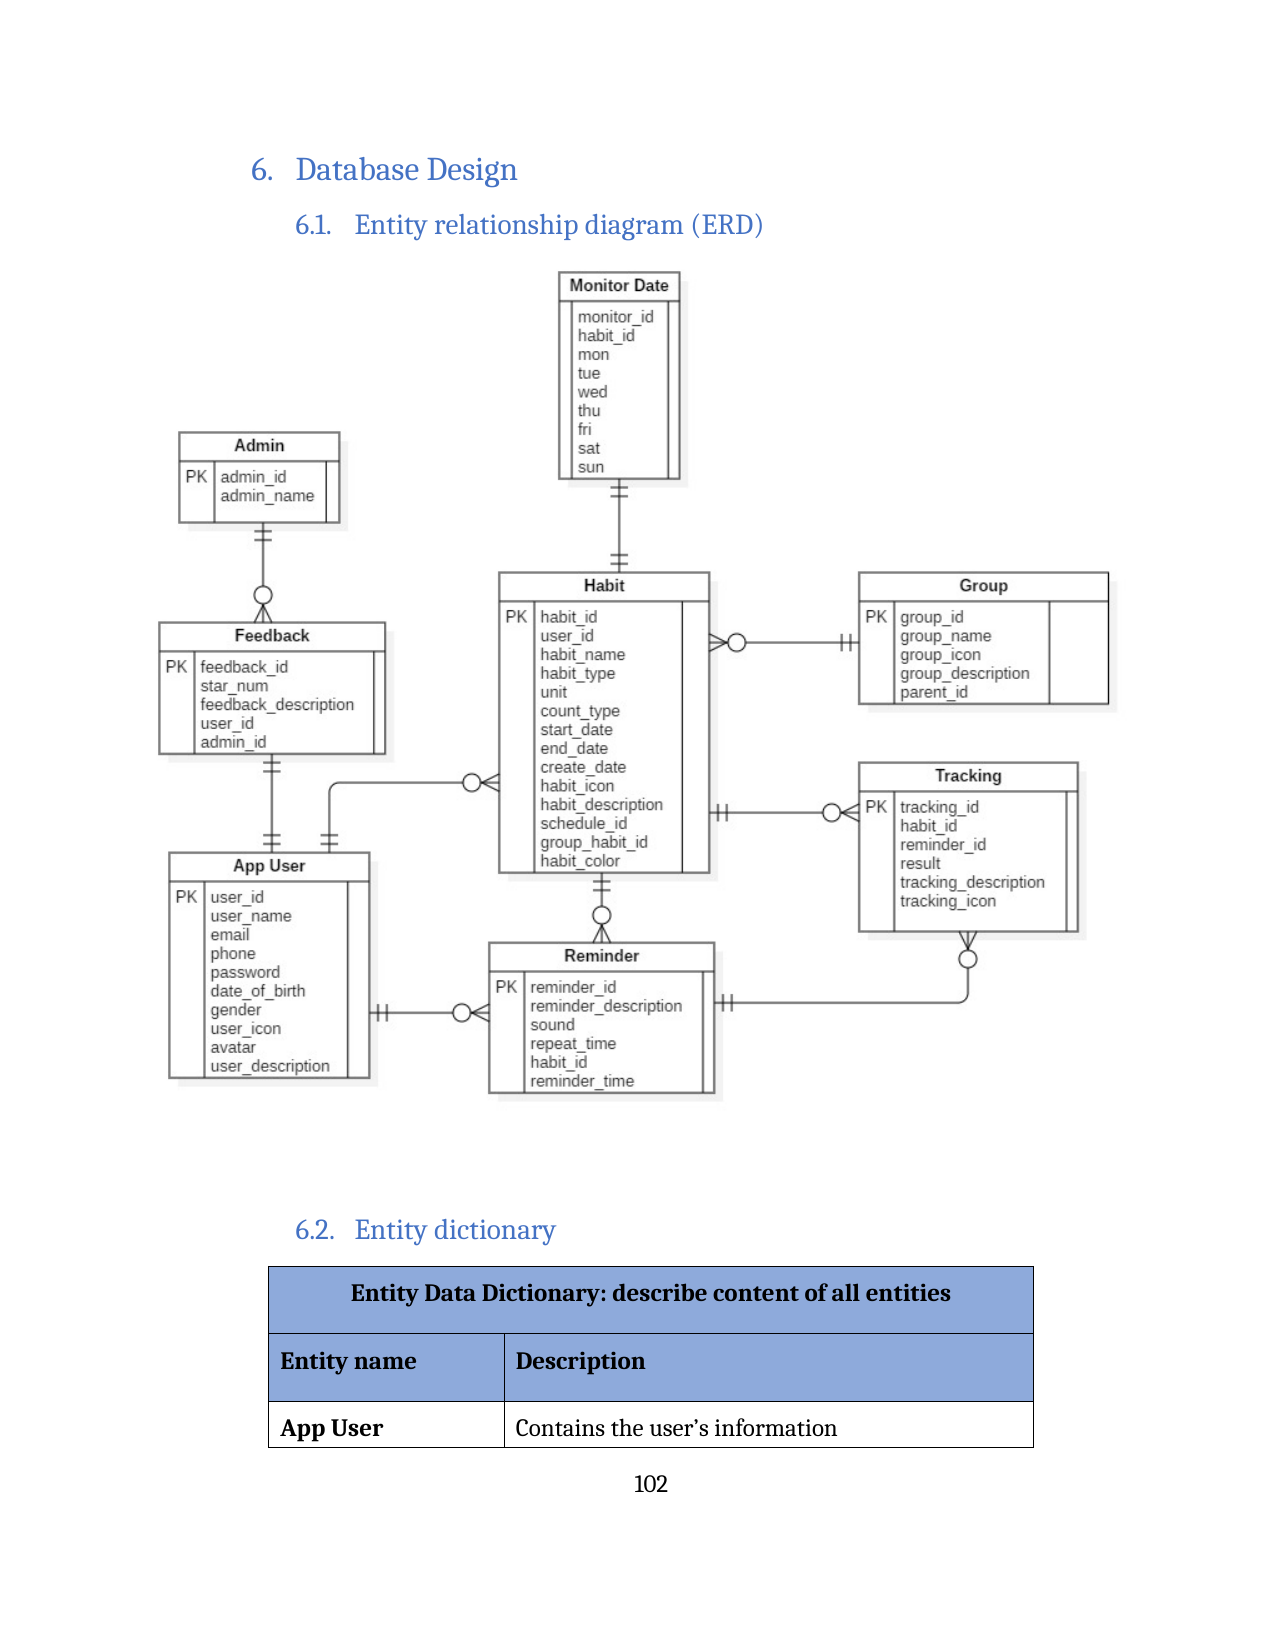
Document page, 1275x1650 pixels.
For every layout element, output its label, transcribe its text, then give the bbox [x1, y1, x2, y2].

table_cell Description [505, 1334, 1033, 1401]
picture [147, 261, 1158, 1143]
list Database Design [251, 151, 1125, 189]
list Entity dictionary [295, 1213, 1125, 1247]
table_header Entity Data Dictionary: describe content of all entities [269, 1267, 1033, 1333]
list Entity relationship diagram (ERD) [295, 208, 1125, 242]
table_cell Contains the user’s information [505, 1402, 1033, 1447]
table_cell Entity name [269, 1334, 504, 1401]
table_cell App User [269, 1402, 504, 1447]
